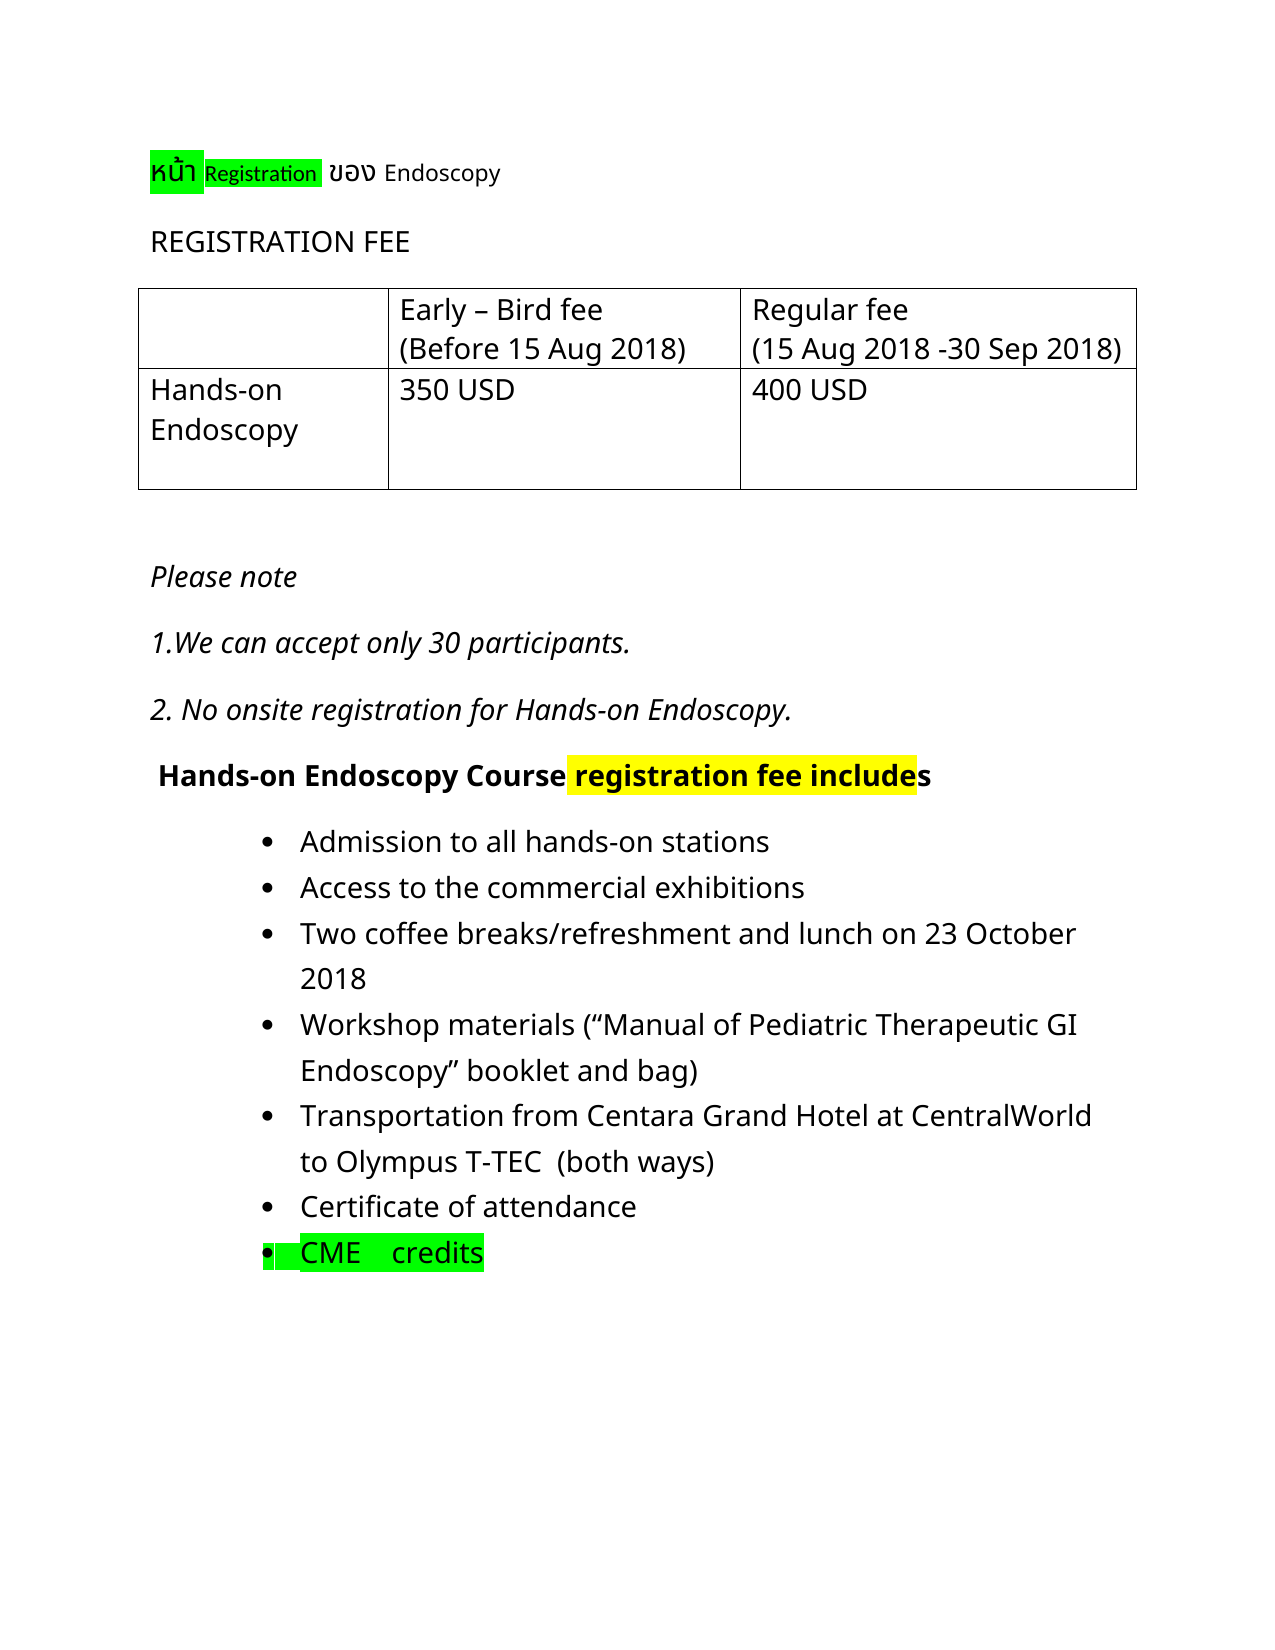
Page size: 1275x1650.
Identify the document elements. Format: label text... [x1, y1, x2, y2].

list Workshop materials (“Manual of Pediatric Therapeutic GI Endoscopy” booklet and bag) [262, 1004, 1125, 1089]
list Transportation from Centara Grand Hotel at CentralWorld to Olympus T-TEC (both ways) [262, 1096, 1125, 1181]
text Hands-on Endoscopy Course registration fee includes [150, 755, 567, 795]
list Two coffee breaks/refreshment and lunch on 23 October 2018 [262, 913, 1125, 998]
text 1.We can accept only 30 participants. [150, 622, 1125, 662]
table_cell Hands-on Endoscopy [139, 369, 388, 488]
text หน้า Registration ของ Endoscopy [204, 150, 1125, 194]
table_cell 350 USD [389, 369, 740, 488]
table_header Early – Bird fee (Before 15 Aug 2018) [389, 289, 740, 368]
table_header [139, 289, 388, 368]
text 2. No onsite registration for Hands-on Endoscopy. [150, 689, 1125, 728]
table_cell 400 USD [741, 369, 1136, 488]
text REGISTRATION FEE [150, 221, 1125, 261]
text Please note [150, 556, 1125, 596]
list Admission to all hands-on stations [262, 822, 1125, 861]
text Hands-on Endoscopy Course registration fee includes [917, 755, 1125, 795]
list Certificate of attendance [262, 1187, 1125, 1226]
list Access to the commercial exhibitions [262, 867, 1125, 907]
list CME credits [262, 1232, 1125, 1272]
table_header Regular fee (15 Aug 2018 -30 Sep 2018) [741, 289, 1136, 368]
